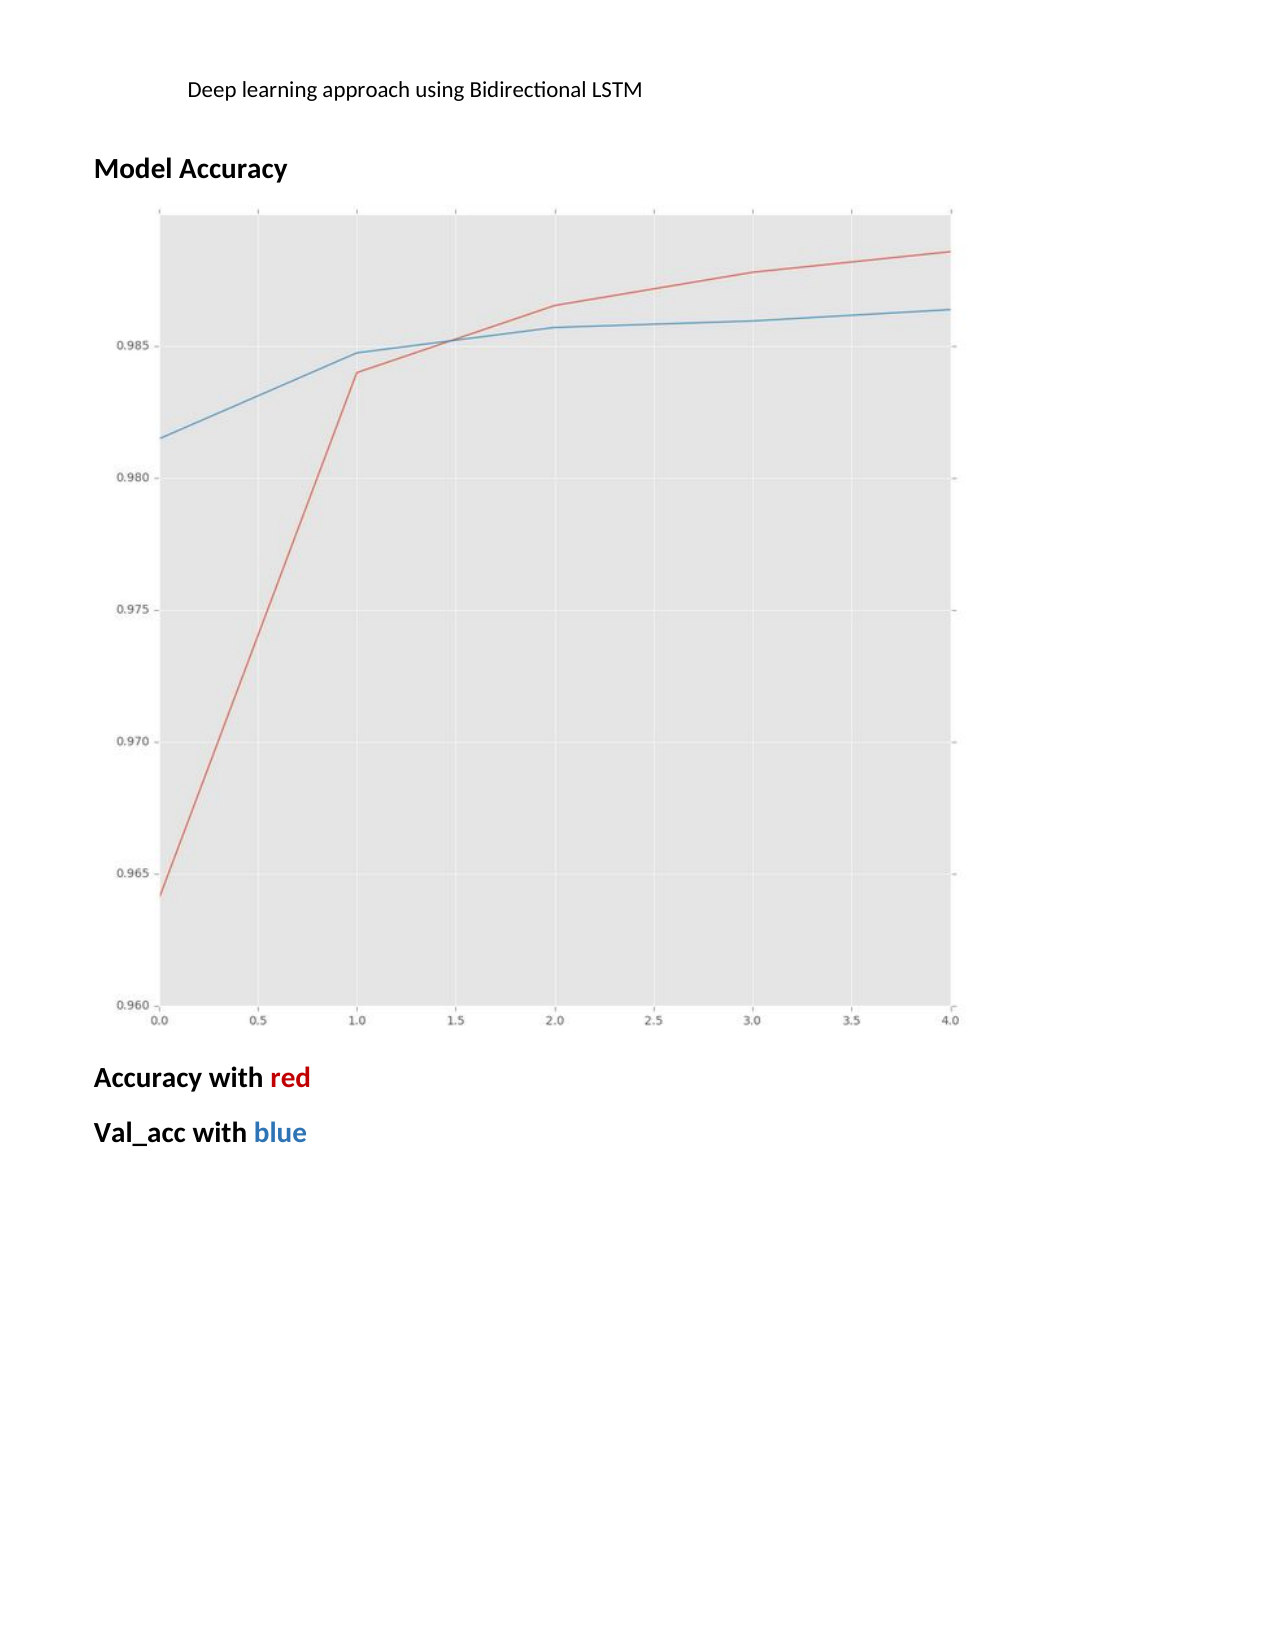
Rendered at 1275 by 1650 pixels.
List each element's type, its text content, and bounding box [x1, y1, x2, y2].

picture [93, 205, 994, 1041]
text Val_acc with blue [94, 1114, 1087, 1150]
text Model Accuracy [94, 150, 1087, 186]
text Accuracy with red [94, 1059, 1087, 1095]
